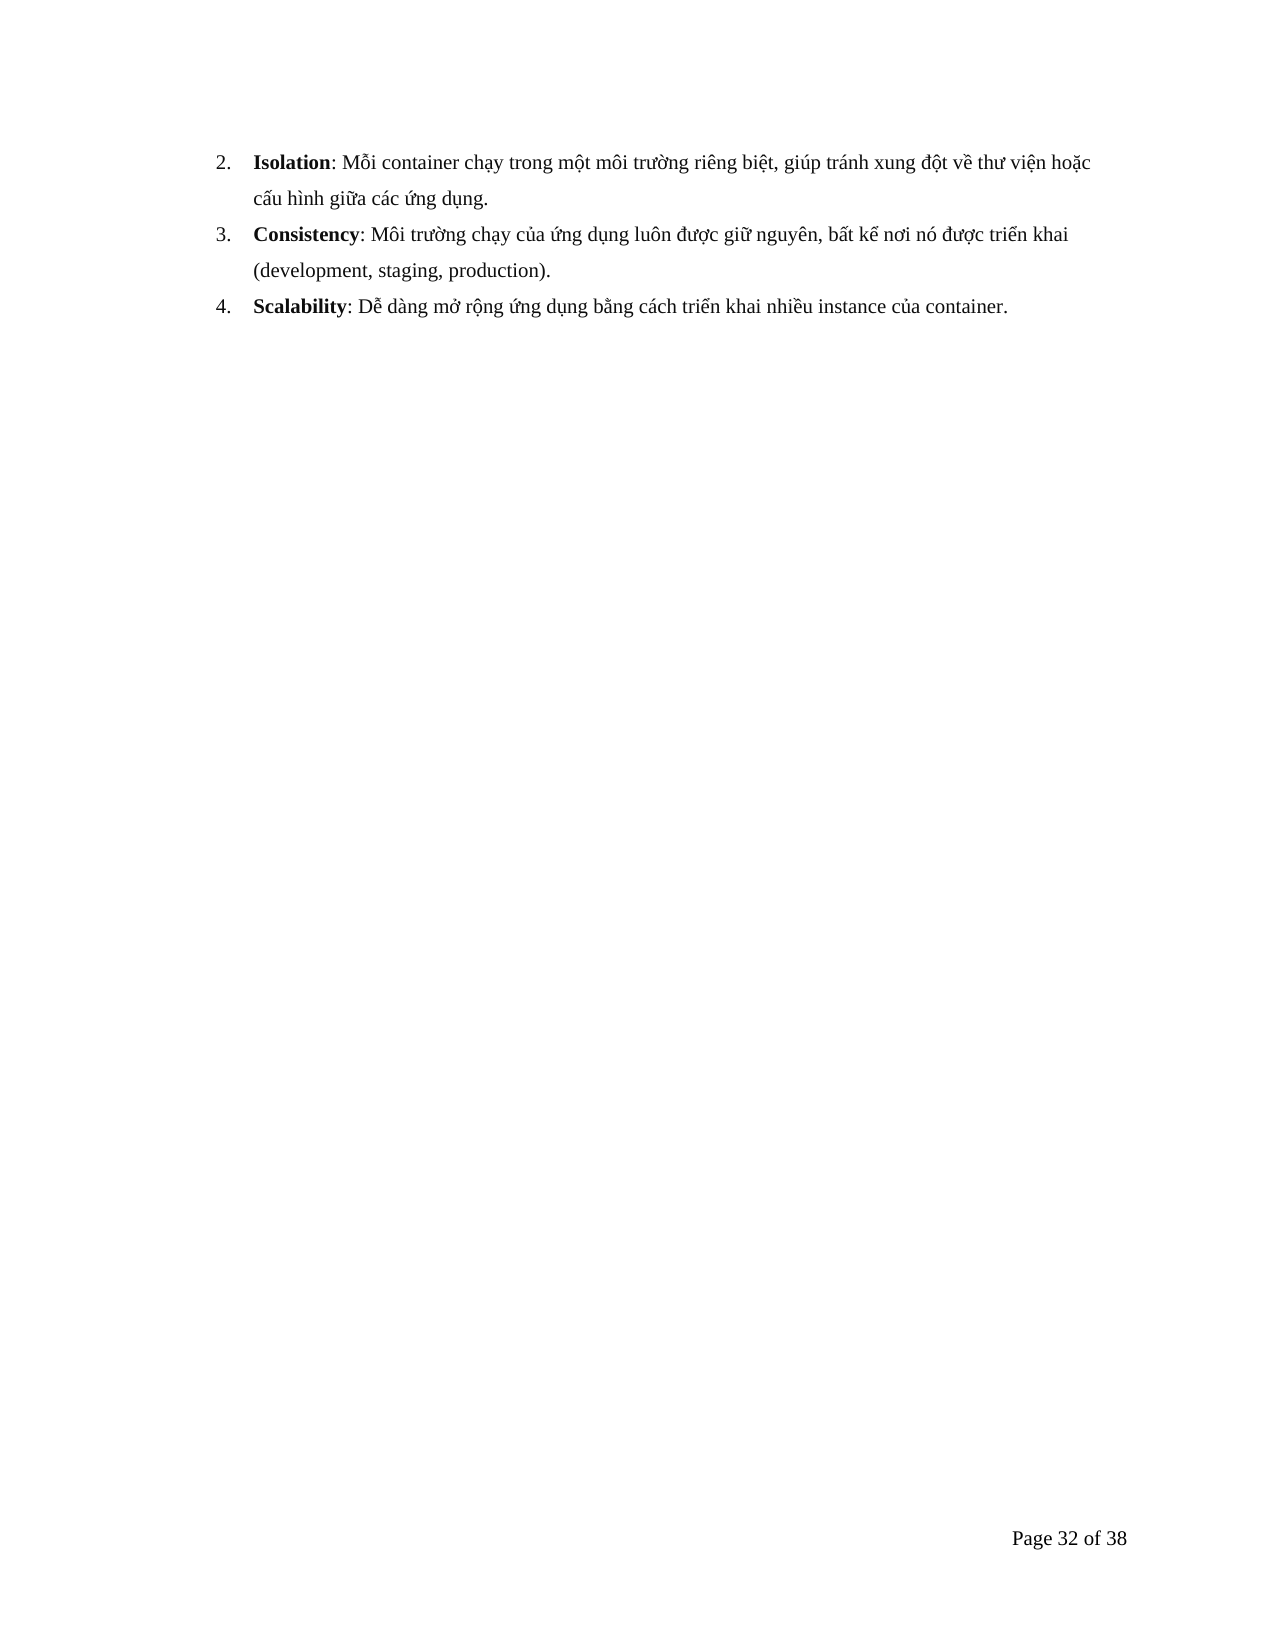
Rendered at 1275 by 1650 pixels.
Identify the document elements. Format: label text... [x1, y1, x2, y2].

list Isolation: Mỗi container chạy trong một môi trường riêng biệt, giúp tránh xung đột về thư viện hoặc cấu hình giữa các ứng dụng. [216, 150, 1125, 210]
list Scalability: Dễ dàng mở rộng ứng dụng bằng cách triển khai nhiều instance của container. [216, 294, 1125, 318]
list Consistency: Môi trường chạy của ứng dụng luôn được giữ nguyên, bất kể nơi nó được triển khai (development, staging, production). [216, 222, 1125, 282]
